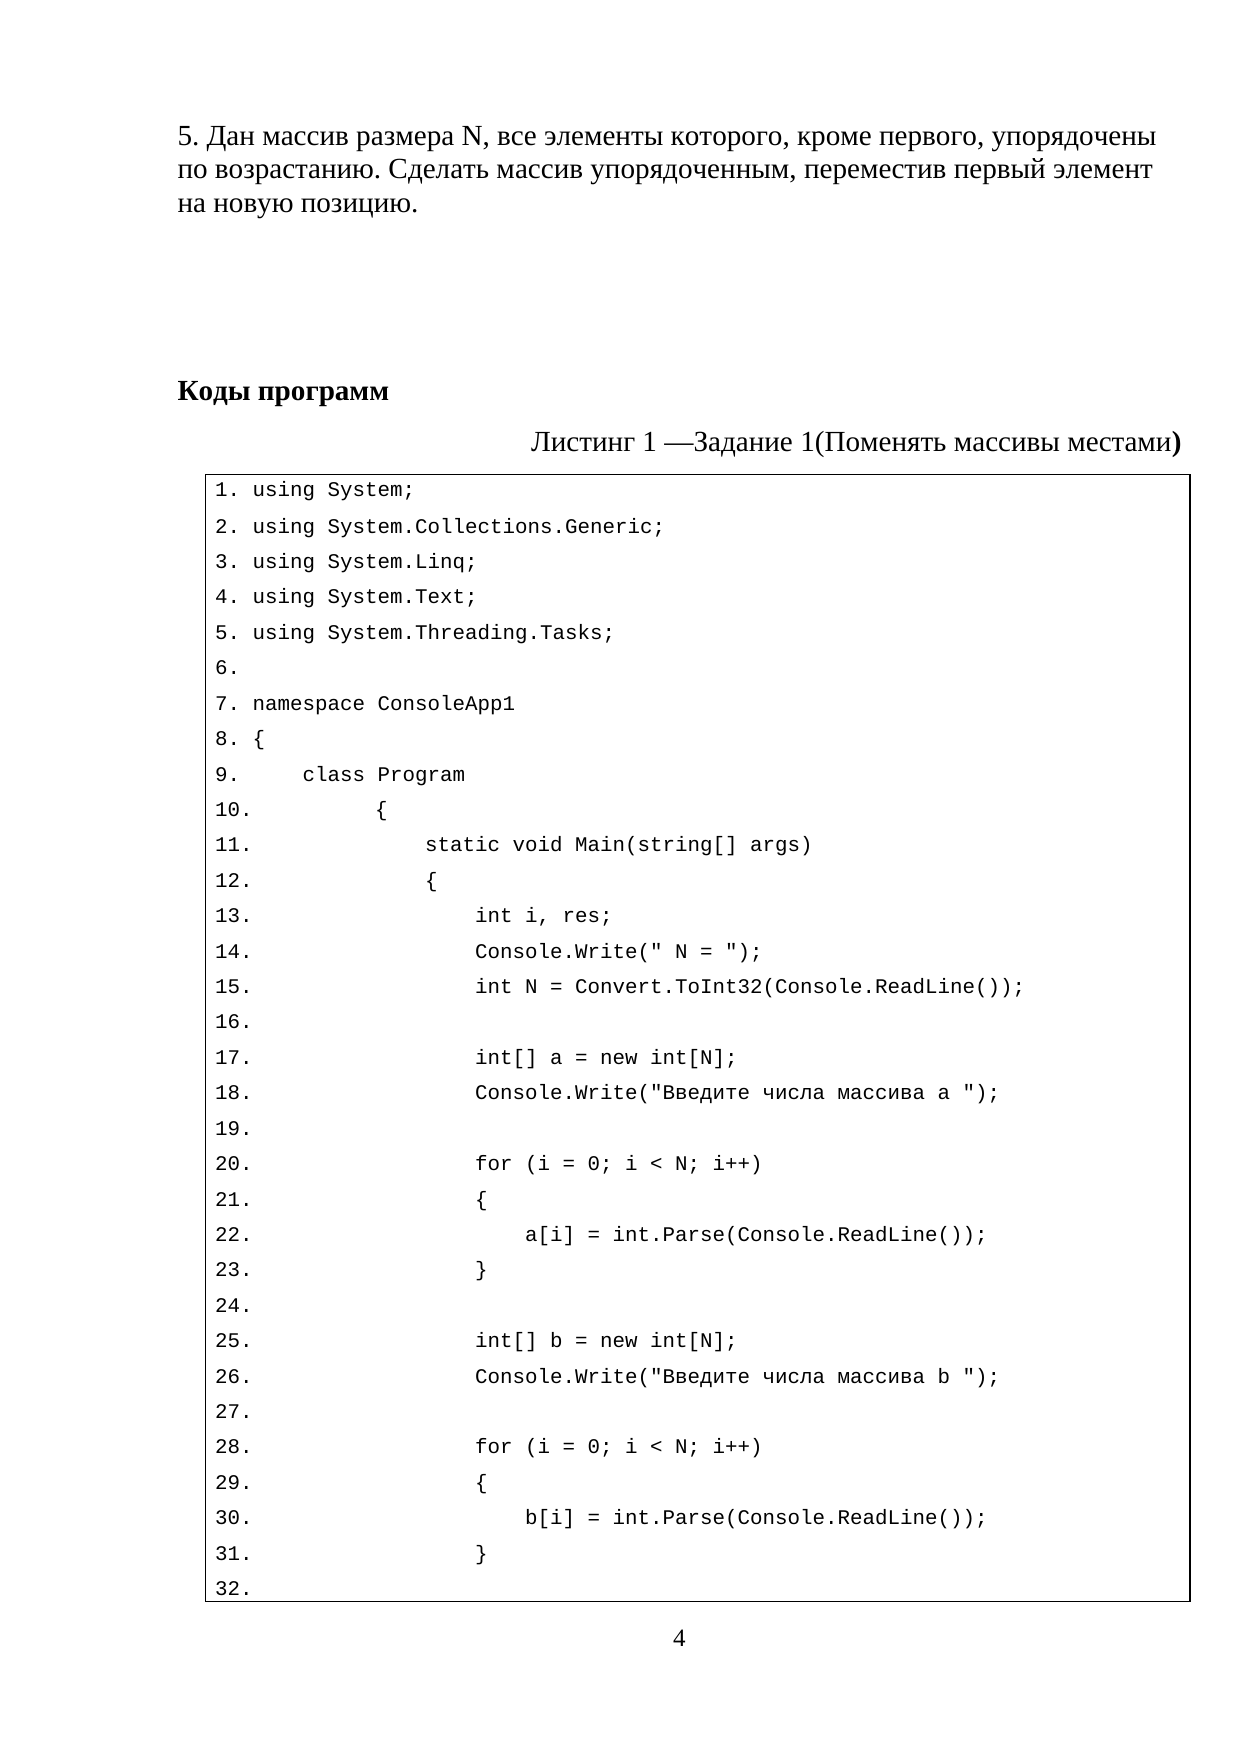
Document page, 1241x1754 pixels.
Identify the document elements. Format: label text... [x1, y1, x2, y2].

list for (i = 0; i < N; i++) [206, 1150, 1189, 1177]
list Console.Write("Введите числа массива b "); [206, 1363, 1189, 1389]
text Листинг 1 —Задание 1(Поменять массивы местами) [215, 424, 1181, 457]
list Console.Write(" N = "); [206, 938, 1189, 964]
list int i, res; [206, 902, 1189, 929]
list a[i] = int.Parse(Console.ReadLine()); [206, 1221, 1189, 1248]
list int N = Convert.ToInt32(Console.ReadLine()); [206, 973, 1189, 1000]
text 5. Дан массив размера N, все элементы которого, кроме первого, упорядочены по возрастанию. Сделать массив упорядоченным, переместив первый элемент на новую позицию. [418, 118, 1181, 219]
list class Program [206, 761, 1189, 787]
list b[i] = int.Parse(Console.ReadLine()); [206, 1504, 1189, 1531]
list using System.Linq; [206, 548, 1189, 575]
list { [206, 1186, 1189, 1212]
list static void Main(string[] args) [206, 831, 1189, 858]
list using System.Text; [206, 583, 1189, 610]
list { [206, 867, 1189, 893]
list int[] a = new int[N]; [206, 1044, 1189, 1071]
list { [206, 796, 1189, 823]
list ﻿using System; [206, 475, 1189, 503]
subtitle Коды программ [177, 373, 1181, 407]
list namespace ConsoleApp1 [206, 690, 1189, 716]
list } [206, 1256, 1189, 1283]
list } [206, 1540, 1189, 1566]
list int[] b = new int[N]; [206, 1327, 1189, 1354]
list using System.Threading.Tasks; [206, 619, 1189, 646]
list { [206, 1469, 1189, 1496]
list { [206, 725, 1189, 752]
list using System.Collections.Generic; [206, 513, 1189, 539]
list Console.Write("Введите числа массива a "); [206, 1079, 1189, 1106]
list for (i = 0; i < N; i++) [206, 1433, 1189, 1460]
